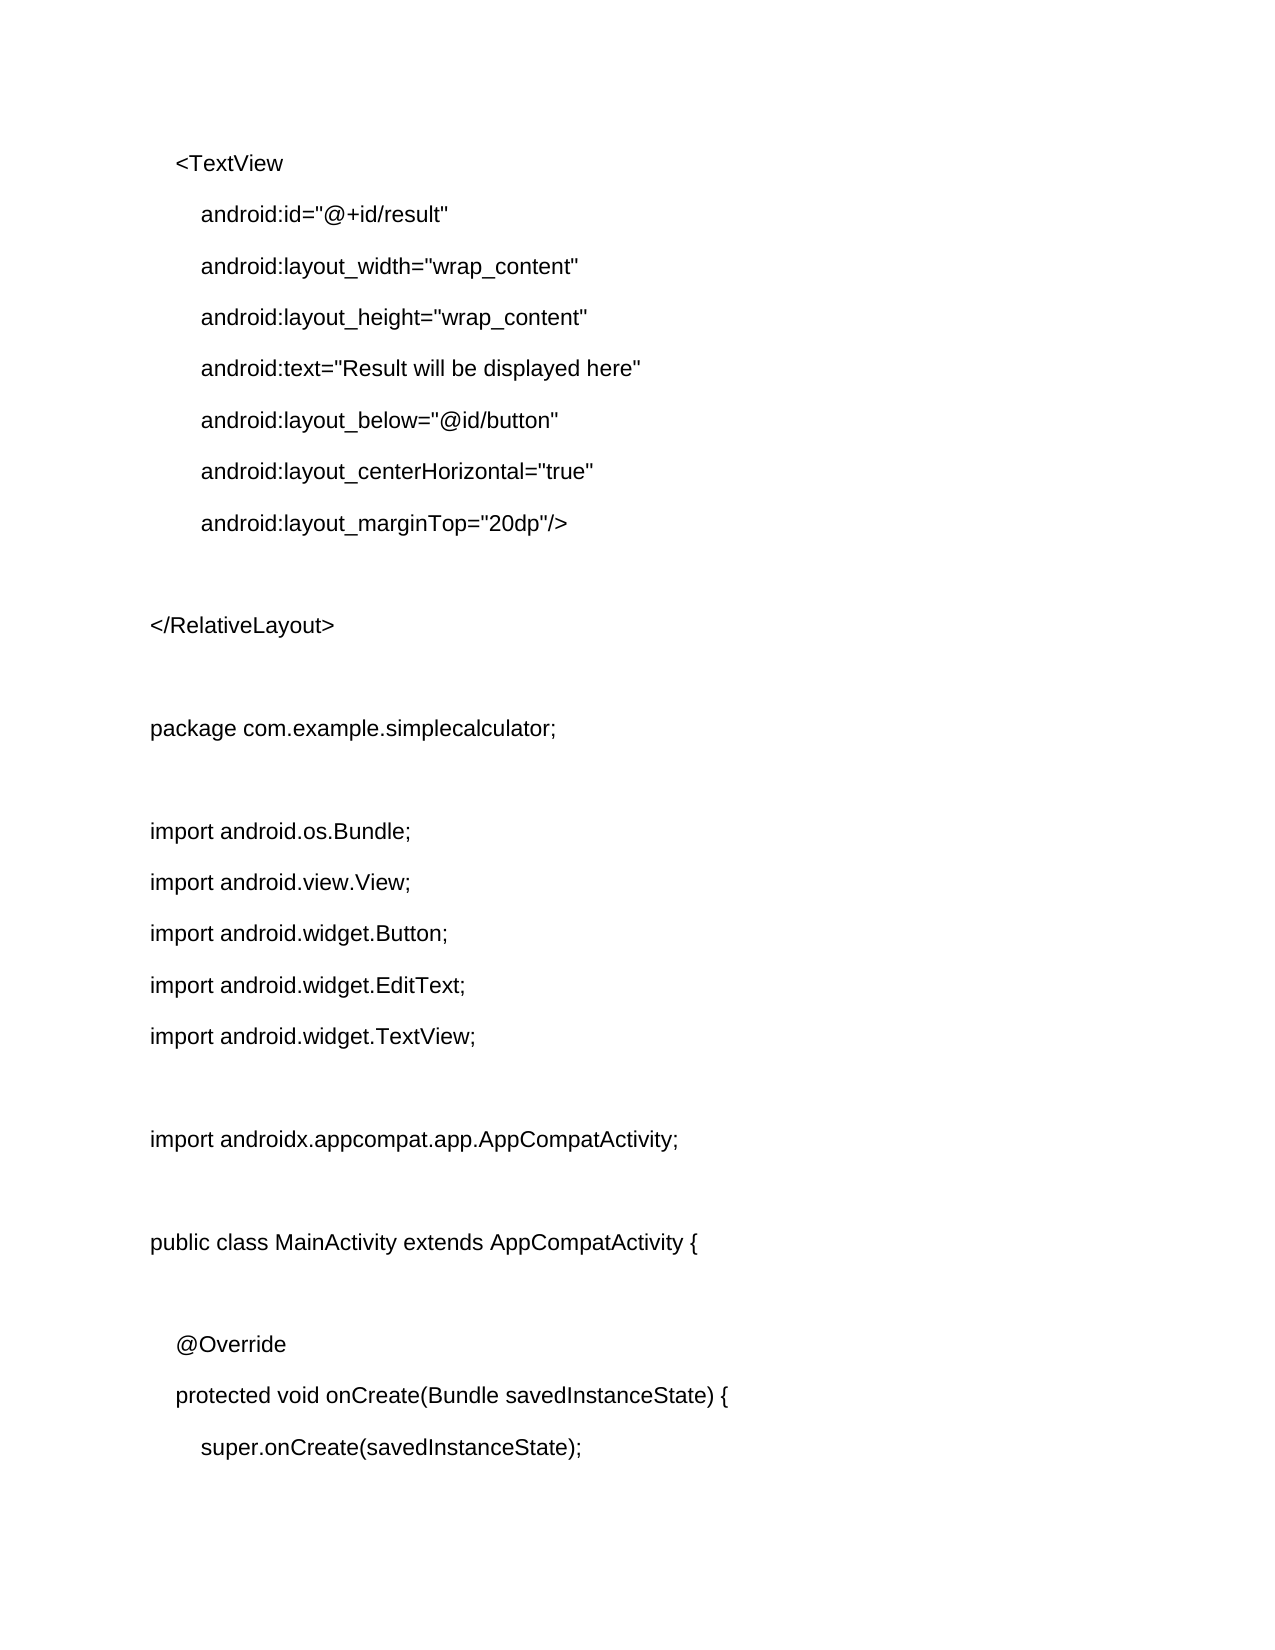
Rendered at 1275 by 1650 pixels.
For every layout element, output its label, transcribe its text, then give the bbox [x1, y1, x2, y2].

text <TextView [150, 150, 1125, 176]
text package com.example.simplecalculator; [150, 715, 1125, 741]
text android:layout_width="wrap_content" [150, 253, 1125, 279]
text import android.widget.TextView; [150, 1023, 1125, 1049]
text android:layout_below="@id/button" [150, 407, 1125, 433]
text android:layout_marginTop="20dp"/> [150, 509, 1125, 536]
text android:text="Result will be displayed here" [150, 355, 1125, 382]
text import android.widget.Button; [150, 920, 1125, 947]
text import androidx.appcompat.app.AppCompatActivity; [150, 1126, 1125, 1152]
text android:layout_centerHorizontal="true" [150, 458, 1125, 484]
text protected void onCreate(Bundle savedInstanceState) { [150, 1382, 1125, 1409]
text </RelativeLayout> [150, 612, 1125, 638]
text super.onCreate(savedInstanceState); [150, 1434, 1125, 1460]
text import android.os.Bundle; [150, 818, 1125, 844]
text android:layout_height="wrap_content" [150, 304, 1125, 330]
text import android.widget.EditText; [150, 972, 1125, 998]
text @Override [150, 1331, 1125, 1357]
text import android.view.View; [150, 869, 1125, 895]
text android:id="@+id/result" [150, 201, 1125, 228]
text public class MainActivity extends AppCompatActivity { [150, 1228, 1125, 1255]
